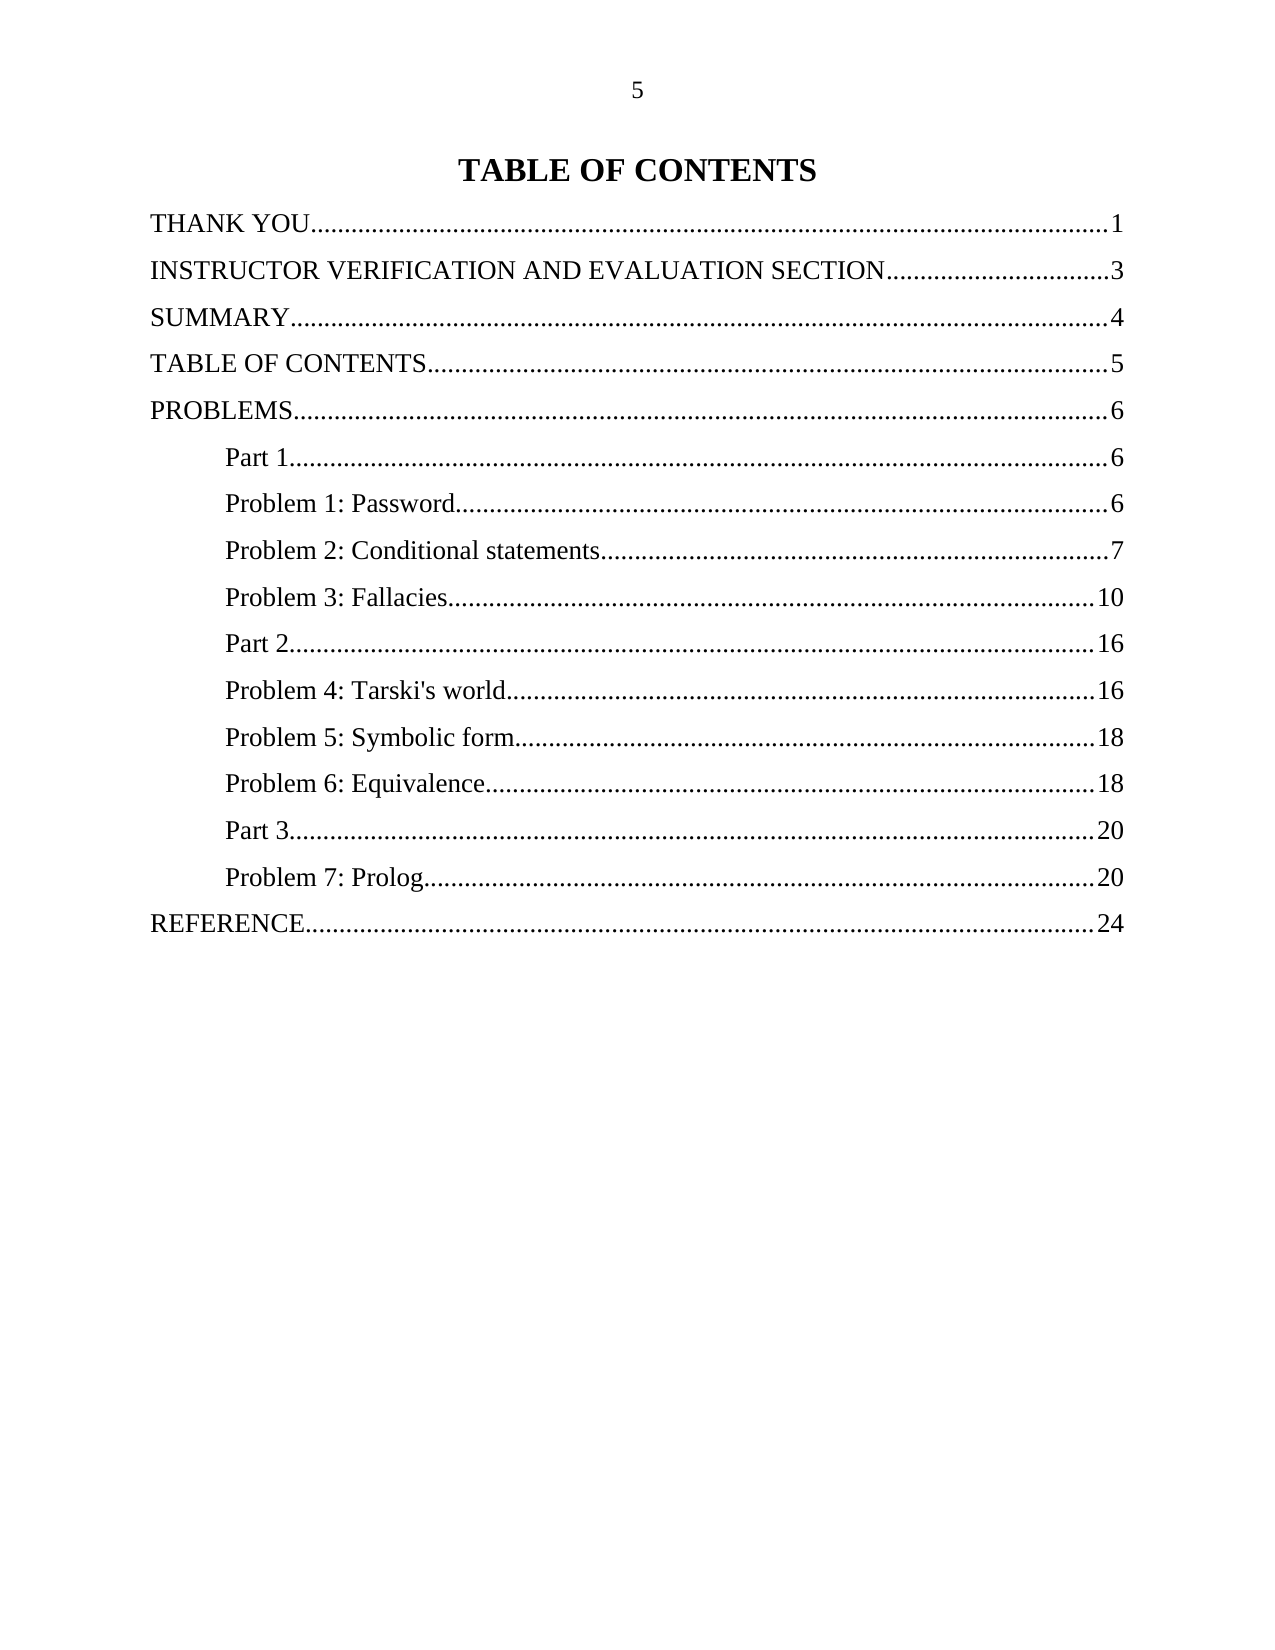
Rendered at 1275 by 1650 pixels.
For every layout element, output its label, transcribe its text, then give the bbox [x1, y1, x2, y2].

text Part 3 20 [225, 814, 1125, 845]
text PROBLEMS 6 [150, 394, 1125, 425]
text TABLE OF CONTENTS 5 [150, 347, 1125, 379]
text SUMMARY 4 [150, 301, 1125, 332]
text TABLE OF CONTENTS [150, 150, 1125, 188]
text INSTRUCTOR VERIFICATION AND EVALUATION SECTION 3 [150, 254, 1125, 285]
text Problem 7: Prolog 20 [225, 861, 1125, 892]
text REFERENCE 24 [150, 907, 1125, 939]
text Problem 4: Tarski's world 16 [225, 674, 1125, 705]
text Problem 6: Equivalence 18 [225, 767, 1125, 799]
text Problem 1: Password 6 [225, 487, 1125, 519]
text THANK YOU 1 [150, 207, 1125, 239]
text Problem 5: Symbolic form 18 [225, 721, 1125, 752]
text Problem 2: Conditional statements 7 [225, 534, 1125, 565]
text Part 2 16 [225, 627, 1125, 659]
text Part 1 6 [225, 441, 1125, 472]
text Problem 3: Fallacies 10 [225, 581, 1125, 612]
